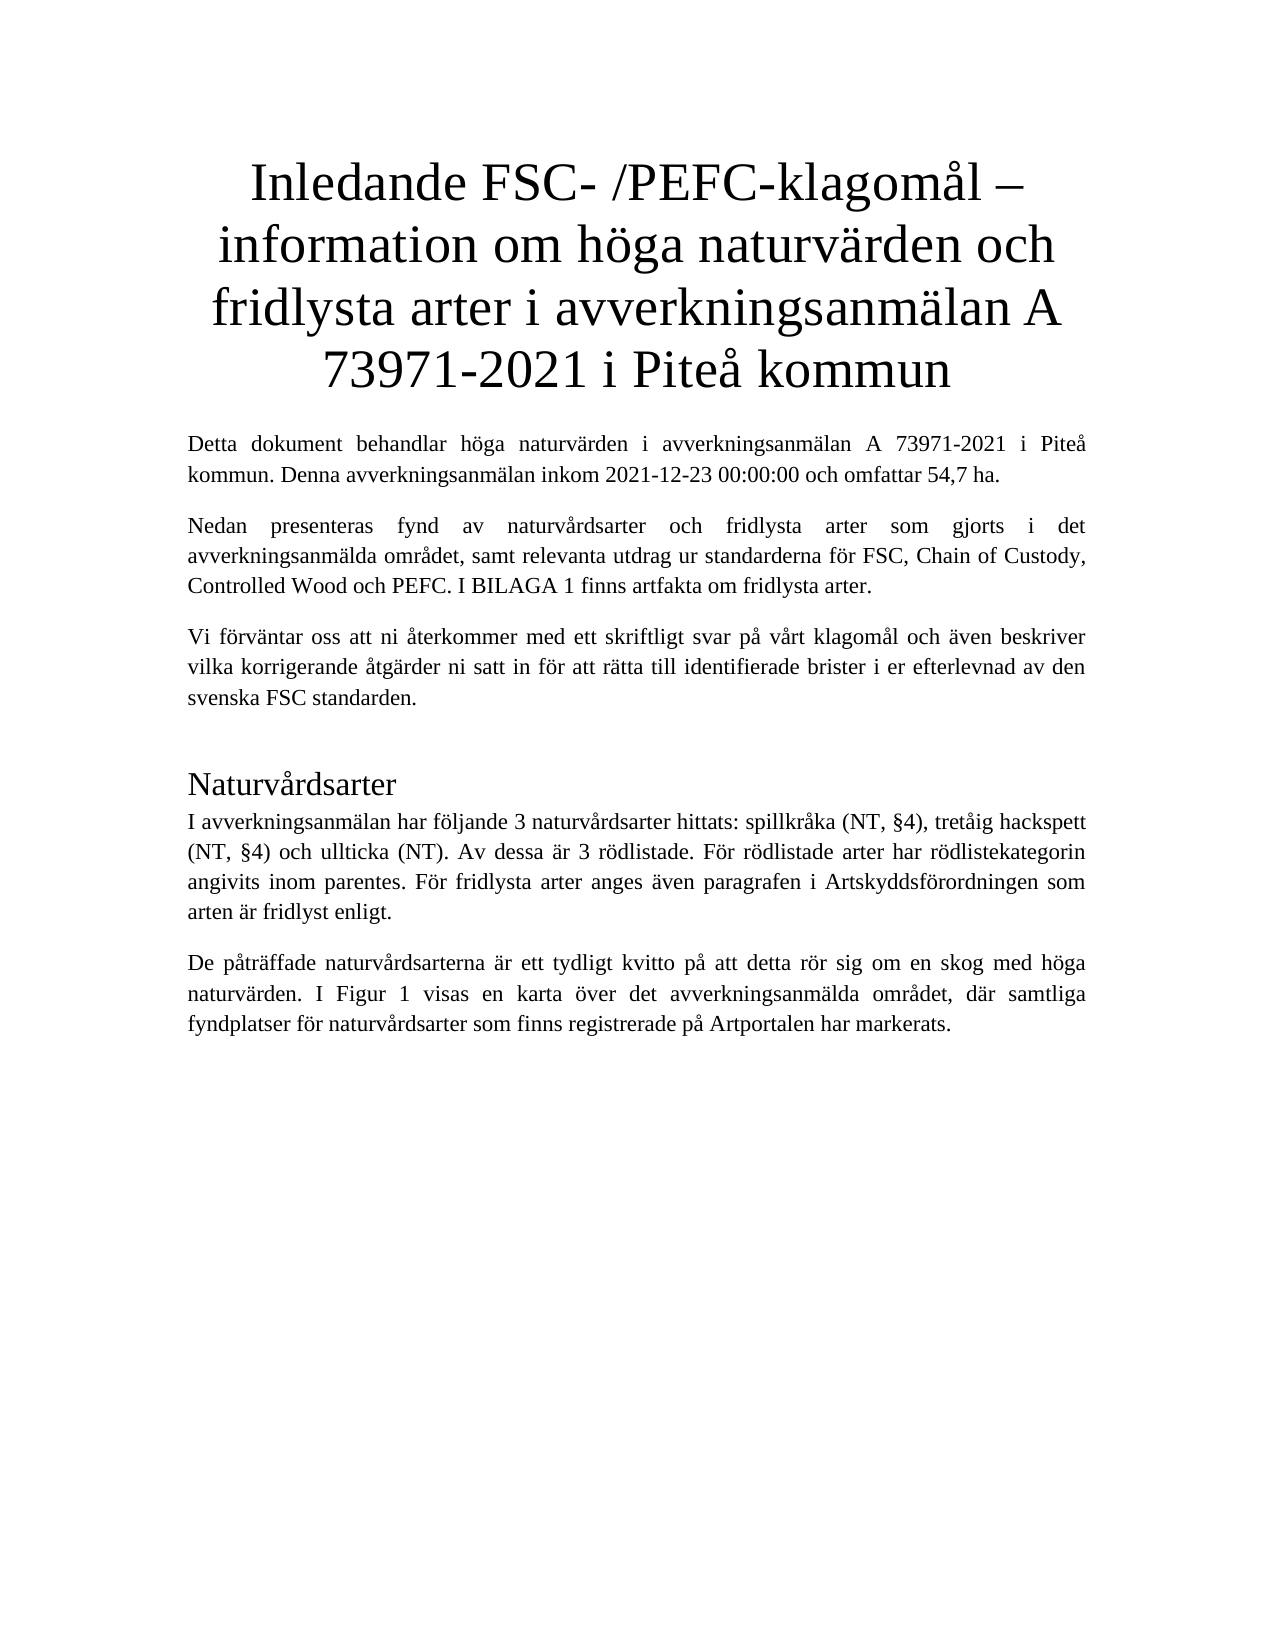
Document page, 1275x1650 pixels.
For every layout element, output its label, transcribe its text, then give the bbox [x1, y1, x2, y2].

text Vi förväntar oss att ni återkommer med ett skriftligt svar på vårt klagomål och även beskriver vilka korrigerande åtgärder ni satt in för att rätta till identifierade brister i er efterlevnad av den svenska FSC standarden. [187, 623, 1087, 710]
text Nedan presenteras fynd av naturvårdsarter och fridlysta arter som gjorts i det avverkningsanmälda området, samt relevanta utdrag ur standarderna för FSC, Chain of Custody, Controlled Wood och PEFC. I BILAGA 1 finns artfakta om fridlysta arter. [187, 512, 1087, 598]
text I avverkningsanmälan har följande 3 naturvårdsarter hittats: spillkråka (NT, §4), tretåig hackspett (NT, §4) och ullticka (NT). Av dessa är 3 rödlistade. För rödlistade arter har rödlistekategorin angivits inom parentes. För fridlysta arter anges även paragrafen i Artskyddsförordningen som arten är fridlyst enligt. [187, 808, 1087, 925]
title Inledande FSC- /PEFC-klagomål – information om höga naturvärden och fridlysta arter i avverkningsanmälan A 73971-2021 i Piteå kommun [187, 150, 1087, 399]
subtitle Naturvårdsarter [187, 764, 1087, 802]
text De påträffade naturvårdsarterna är ett tydligt kvitto på att detta rör sig om en skog med höga naturvärden. I Figur 1 visas en karta över det avverkningsanmälda området, där samtliga fyndplatser för naturvårdsarter som finns registrerade på Artportalen har markerats. [187, 949, 1087, 1036]
text Detta dokument behandlar höga naturvärden i avverkningsanmälan A 73971-2021 i Piteå kommun. Denna avverkningsanmälan inkom 2021-12-23 00:00:00 och omfattar 54,7 ha. [187, 430, 1087, 487]
